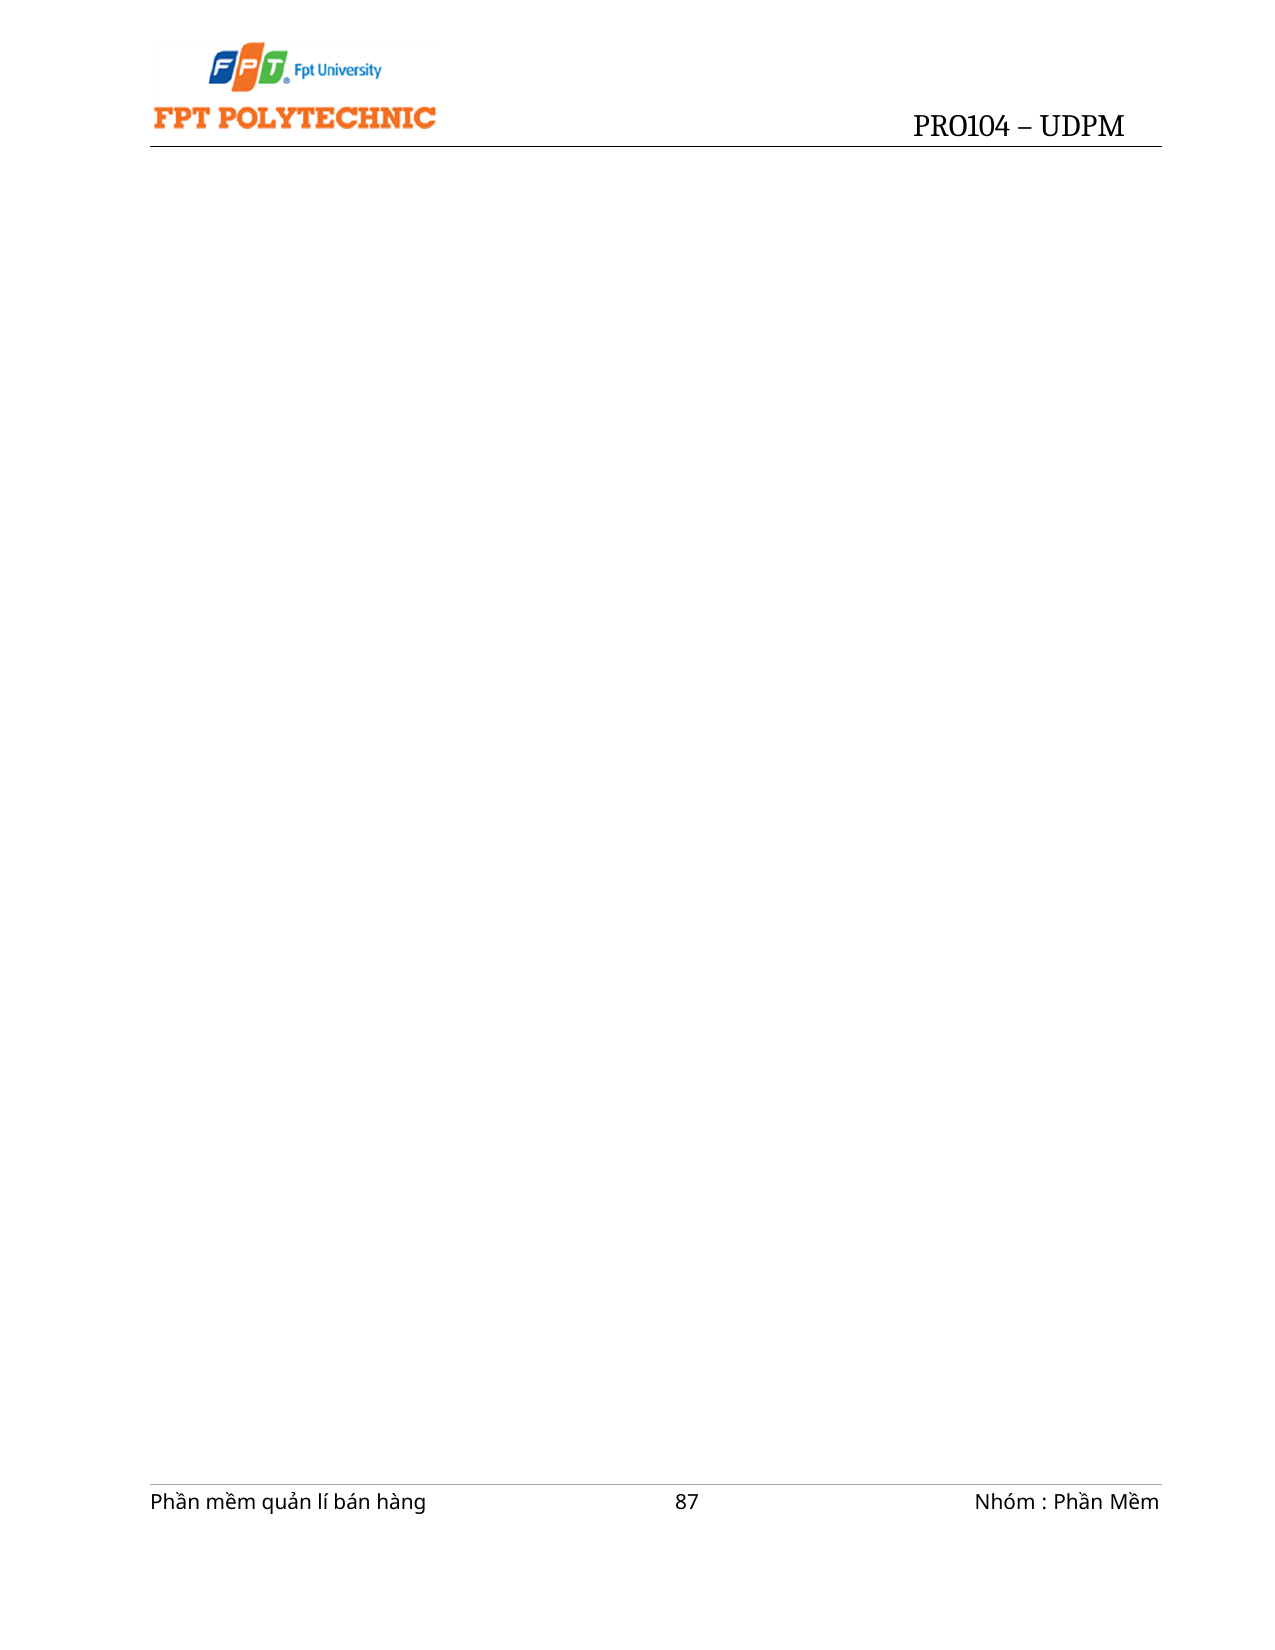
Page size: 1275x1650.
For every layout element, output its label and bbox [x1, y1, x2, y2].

picture [150, 37, 443, 137]
